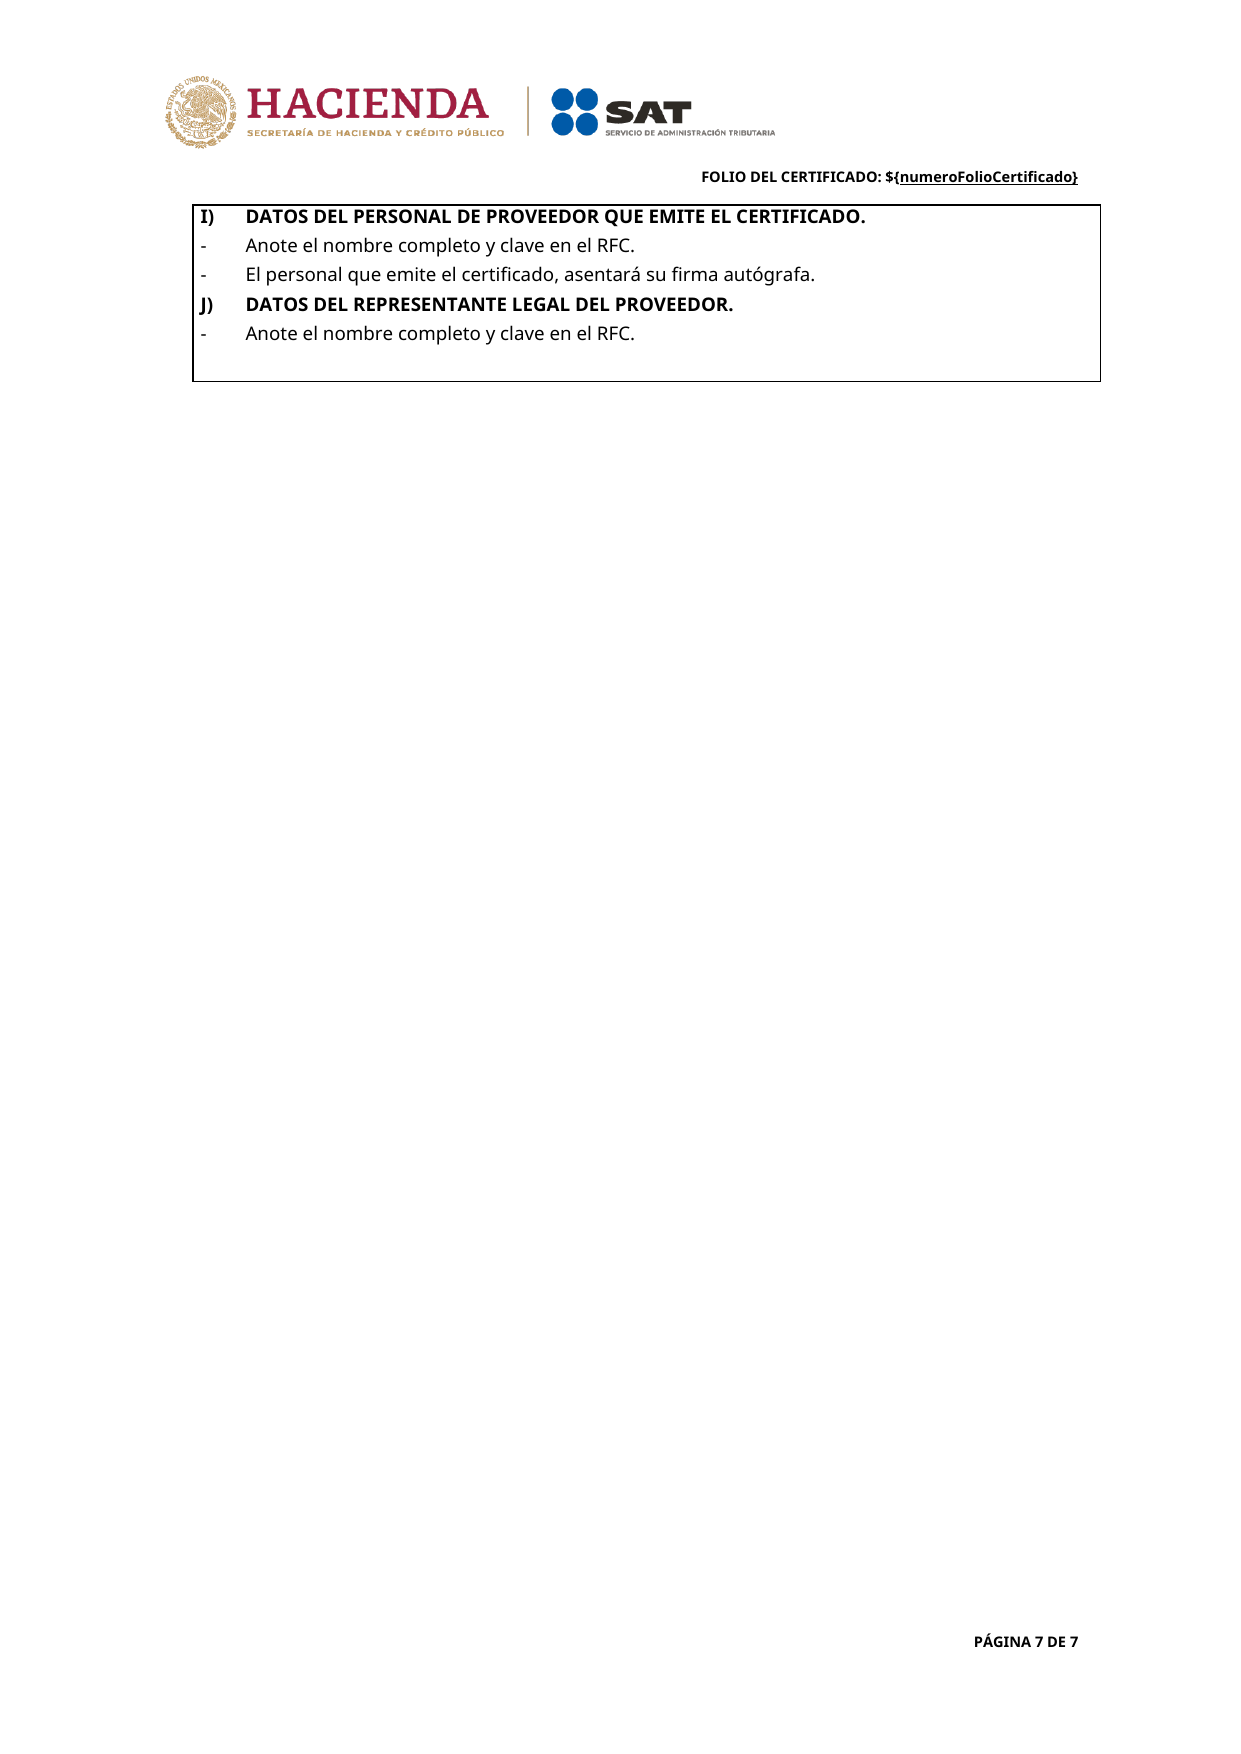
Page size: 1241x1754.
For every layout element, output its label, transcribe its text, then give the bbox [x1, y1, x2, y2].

picture [161, 73, 779, 151]
